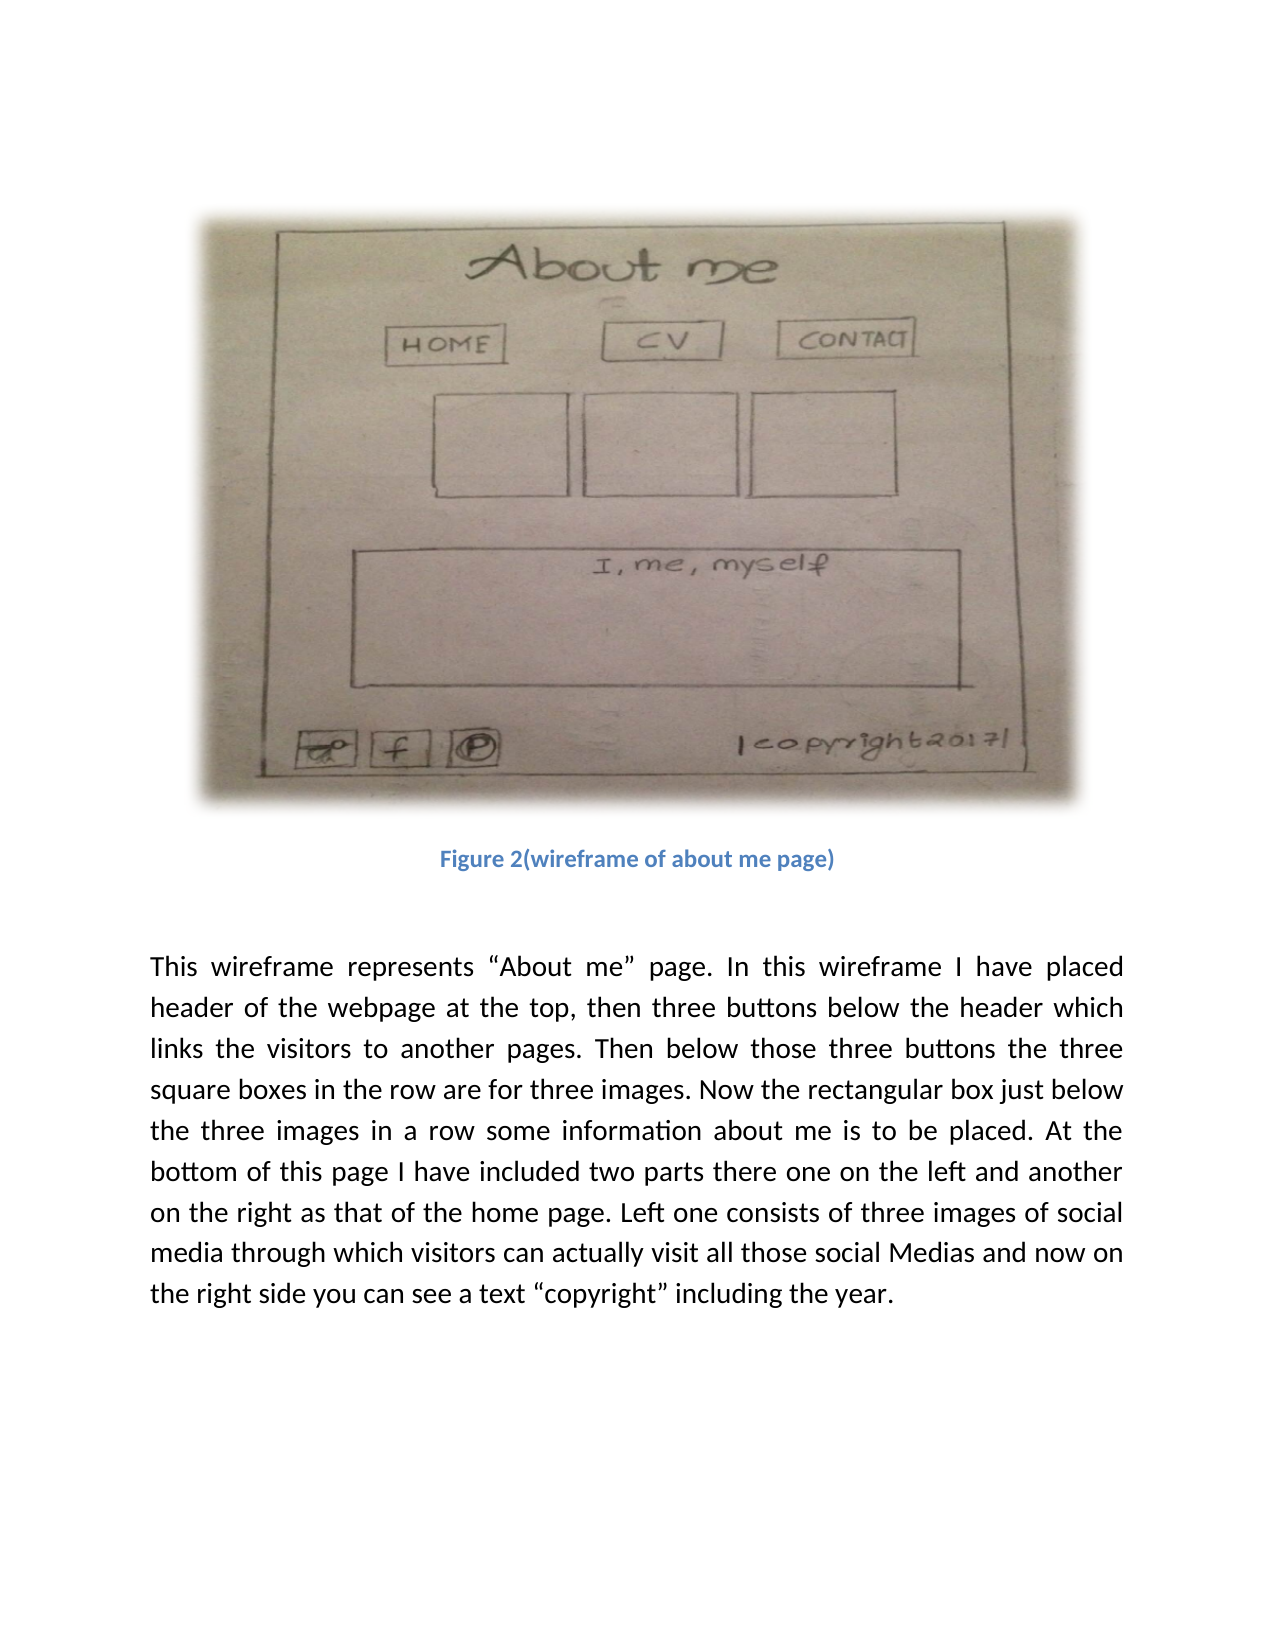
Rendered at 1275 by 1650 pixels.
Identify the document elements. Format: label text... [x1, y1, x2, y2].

text Figure 2(wireframe of about me page) [150, 844, 1125, 874]
text This wireframe represents “About me” page. In this wireframe I have placed header of the webpage at the top, then three buttons below the header which links the visitors to another pages. Then below those three buttons the three square boxes in the row are for three images. Now the rectangular box just below the three images in a row some information about me is to be placed. At the bottom of this page I have included two parts there one on the left and another on the right as that of the home page. Left one consists of three images of social media through which visitors can actually visit all those social Medias and now on the right side you can see a text “copyright” including the year. [150, 948, 1125, 1311]
picture [213, 231, 1064, 789]
